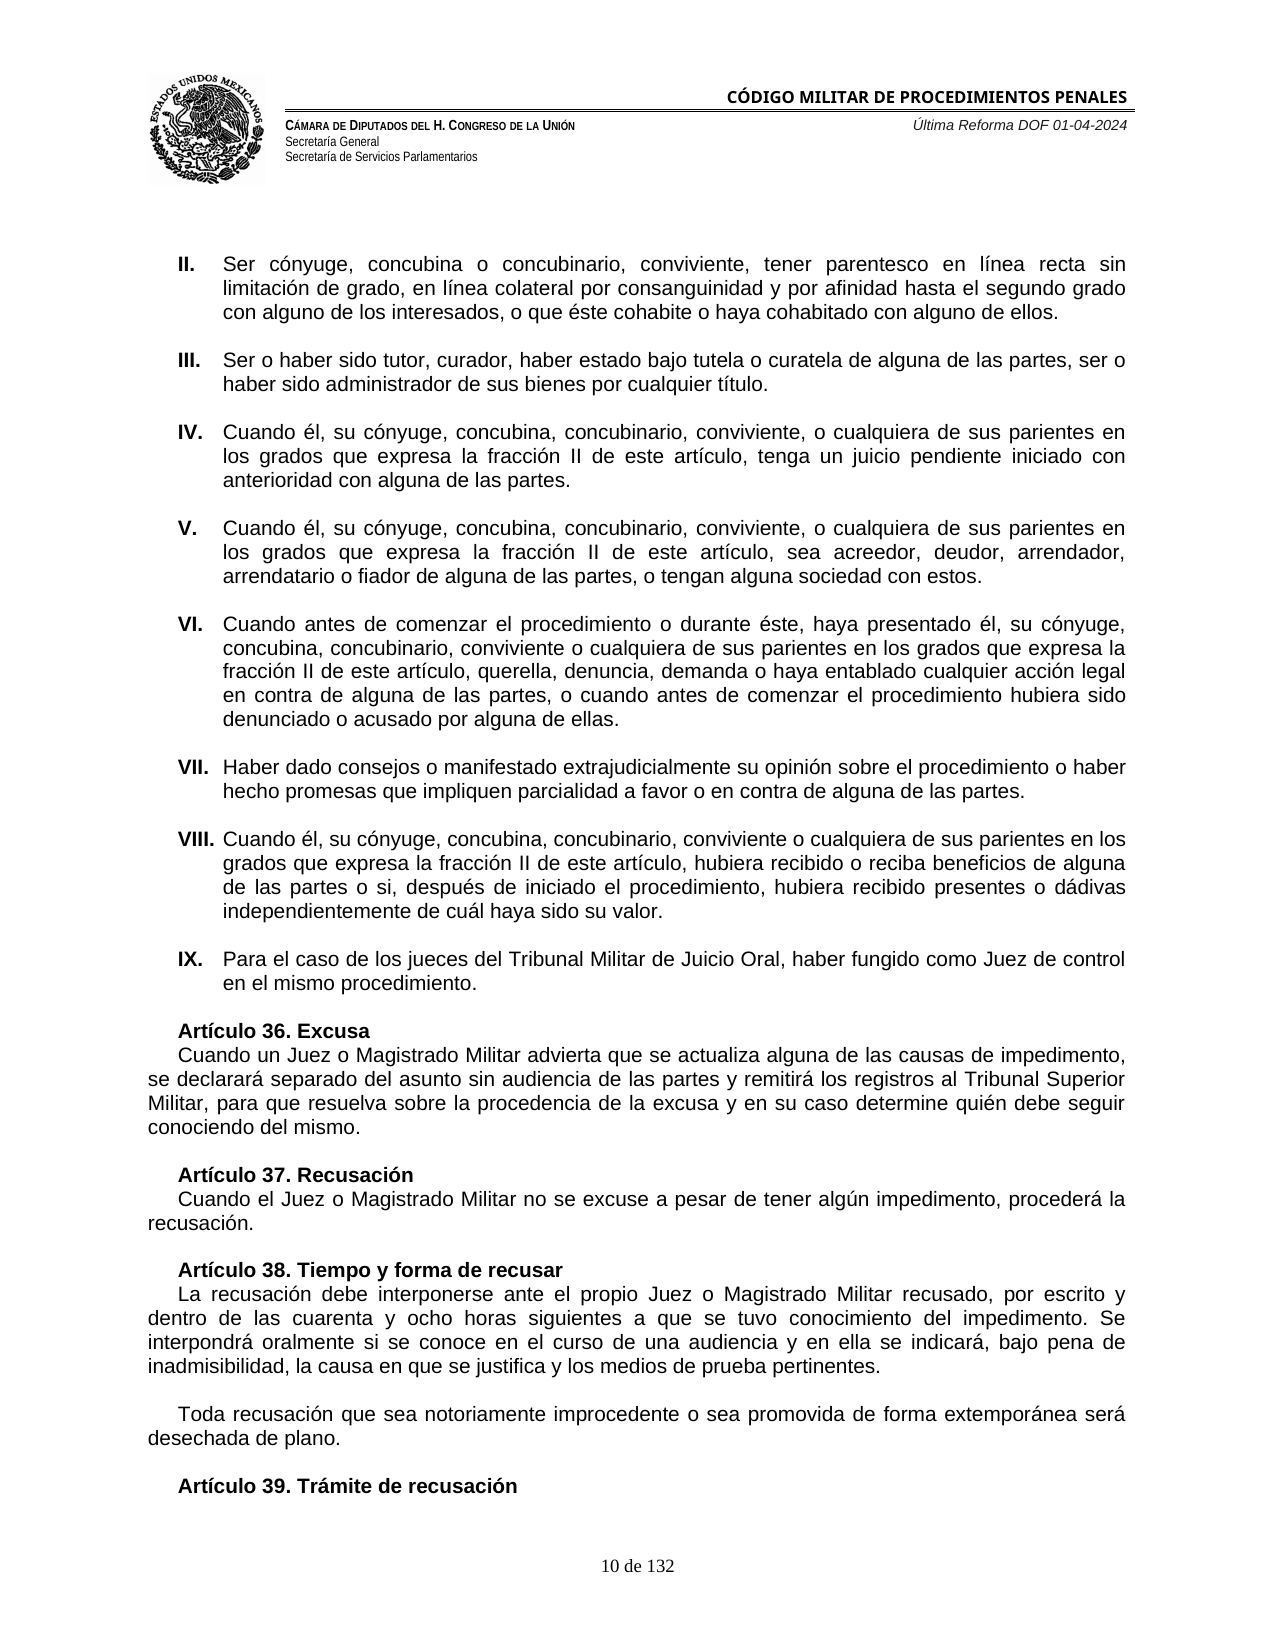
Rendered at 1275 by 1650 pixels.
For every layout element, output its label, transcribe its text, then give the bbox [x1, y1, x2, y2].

text Artículo 36. Excusa [148, 1019, 1127, 1043]
text V. Cuando él, su cónyuge, concubina, concubinario, conviviente, o cualquiera de sus parientes en los grados que expresa la fracción II de este artículo, sea acreedor, deudor, arrendador, arrendatario o fiador de alguna de las partes, o tengan alguna sociedad con estos. [178, 516, 1127, 587]
text Cuando el Juez o Magistrado Militar no se excuse a pesar de tener algún impedimento, procederá la recusación. [148, 1186, 1127, 1234]
text VIII. Cuando él, su cónyuge, concubina, concubinario, conviviente o cualquiera de sus parientes en los grados que expresa la fracción II de este artículo, hubiera recibido o reciba beneficios de alguna de las partes o si, después de iniciado el procedimiento, hubiera recibido presentes o dádivas independientemente de cuál haya sido su valor. [178, 827, 1127, 923]
text IV. Cuando él, su cónyuge, concubina, concubinario, conviviente, o cualquiera de sus parientes en los grados que expresa la fracción II de este artículo, tenga un juicio pendiente iniciado con anterioridad con alguna de las partes. [178, 420, 1127, 492]
text VII. Haber dado consejos o manifestado extrajudicialmente su opinión sobre el procedimiento o haber hecho promesas que impliquen parcialidad a favor o en contra de alguna de las partes. [178, 755, 1127, 803]
text VI. Cuando antes de comenzar el procedimiento o durante éste, haya presentado él, su cónyuge, concubina, concubinario, conviviente o cualquiera de sus parientes en los grados que expresa la fracción II de este artículo, querella, denuncia, demanda o haya entablado cualquier acción legal en contra de alguna de las partes, o cuando antes de comenzar el procedimiento hubiera sido denunciado o acusado por alguna de ellas. [178, 611, 1127, 731]
text Artículo 37. Recusación [148, 1162, 1127, 1186]
text Artículo 38. Tiempo y forma de recusar [148, 1258, 1127, 1282]
text IX. Para el caso de los jueces del Tribunal Militar de Juicio Oral, haber fungido como Juez de control en el mismo procedimiento. [178, 947, 1127, 995]
text III. Ser o haber sido tutor, curador, haber estado bajo tutela o curatela de alguna de las partes, ser o haber sido administrador de sus bienes por cualquier título. [178, 348, 1127, 396]
text Artículo 39. Trámite de recusación [148, 1474, 1127, 1498]
text Toda recusación que sea notoriamente improcedente o sea promovida de forma extemporánea será desechada de plano. [148, 1402, 1127, 1450]
text Cuando un Juez o Magistrado Militar advierta que se actualiza alguna de las causas de impedimento, se declarará separado del asunto sin audiencia de las partes y remitirá los registros al Tribunal Superior Militar, para que resuelva sobre la procedencia de la excusa y en su caso determine quién debe seguir conociendo del mismo. [148, 1043, 1127, 1138]
text La recusación debe interponerse ante el propio Juez o Magistrado Militar recusado, por escrito y dentro de las cuarenta y ocho horas siguientes a que se tuvo conocimiento del impedimento. Se interpondrá oralmente si se conoce en el curso de una audiencia y en ella se indicará, bajo pena de inadmisibilidad, la causa en que se justifica y los medios de prueba pertinentes. [148, 1282, 1127, 1378]
text II. Ser cónyuge, concubina o concubinario, conviviente, tener parentesco en línea recta sin limitación de grado, en línea colateral por consanguinidad y por afinidad hasta el segundo grado con alguno de los interesados, o que éste cohabite o haya cohabitado con alguno de ellos. [178, 252, 1127, 324]
